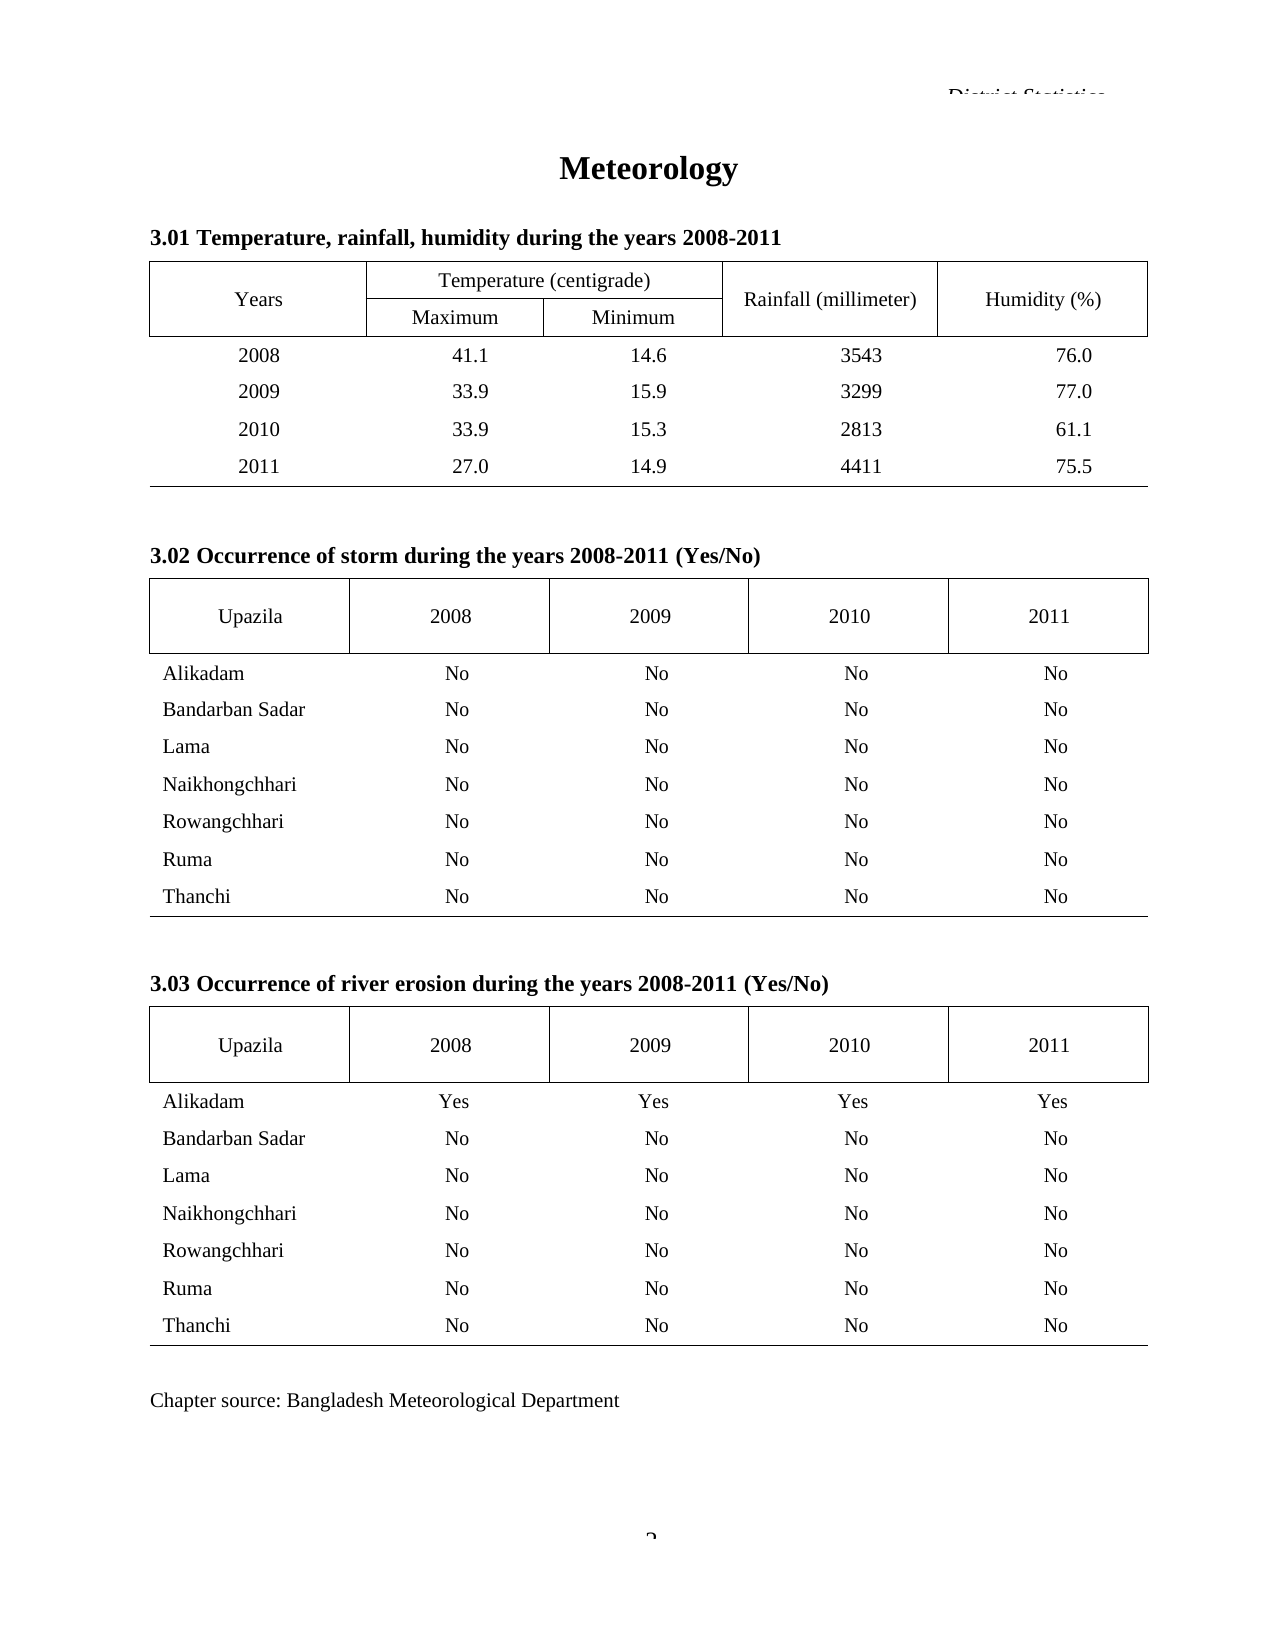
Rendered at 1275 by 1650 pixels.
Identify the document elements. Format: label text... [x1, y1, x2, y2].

table_cell Yes [350, 1083, 549, 1119]
table_header 2008 [350, 579, 549, 653]
table_cell No [949, 1194, 1148, 1232]
table_cell 33.9 [366, 373, 544, 410]
table_cell No [749, 1119, 948, 1157]
table_cell 27.0 [366, 448, 544, 486]
table_cell No [549, 1232, 749, 1269]
text Chapter source: Bangladesh Meteorological Department [150, 1388, 1177, 1412]
table_cell Thanchi [150, 878, 350, 916]
table_cell No [549, 1269, 749, 1307]
table_cell No [949, 841, 1148, 878]
table_cell No [949, 654, 1148, 691]
table_cell No [749, 1307, 948, 1344]
table_cell No [350, 728, 549, 766]
table_cell No [949, 1119, 1148, 1157]
table_cell No [350, 766, 549, 803]
table_cell Yes [749, 1083, 948, 1119]
table_cell Yes [949, 1083, 1148, 1119]
table_cell Lama [150, 728, 350, 766]
table_cell No [949, 878, 1148, 916]
table_header 2011 [949, 1007, 1148, 1082]
table_cell Rowangchhari [150, 803, 350, 841]
table_header 2010 [749, 579, 948, 653]
table_cell 76.0 [938, 337, 1148, 373]
table_cell Alikadam [150, 654, 350, 691]
subtitle Meteorology [198, 149, 1100, 187]
table_cell No [549, 1119, 749, 1157]
table_cell No [749, 878, 948, 916]
table_cell Rowangchhari [150, 1232, 350, 1269]
table_cell No [549, 803, 749, 841]
table_cell Ruma [150, 841, 350, 878]
table_cell No [350, 841, 549, 878]
table_cell No [350, 803, 549, 841]
table_cell No [350, 1119, 549, 1157]
table_cell 14.6 [544, 337, 722, 373]
table_cell 41.1 [366, 337, 544, 373]
table_header 2011 [949, 579, 1148, 653]
table_cell No [549, 766, 749, 803]
table_cell 77.0 [938, 373, 1148, 410]
table_cell Alikadam [150, 1083, 350, 1119]
table_cell No [549, 1194, 749, 1232]
table_cell 2009 [150, 373, 366, 410]
table_cell 61.1 [938, 410, 1148, 448]
table_cell No [949, 1232, 1148, 1269]
table_cell 14.9 [544, 448, 722, 486]
table_header 2009 [550, 579, 748, 653]
table_cell No [749, 841, 948, 878]
table_cell No [749, 1157, 948, 1194]
table_cell Lama [150, 1157, 350, 1194]
table_cell Minimum [544, 299, 722, 336]
table_cell No [749, 654, 948, 691]
table_cell No [749, 1194, 948, 1232]
table_header Humidity (%) [938, 262, 1147, 336]
table_cell No [949, 728, 1148, 766]
table_cell No [549, 878, 749, 916]
table_cell No [549, 1157, 749, 1194]
table_cell No [350, 691, 549, 728]
table_cell No [749, 691, 948, 728]
table_header Upazila [150, 579, 349, 653]
table_cell No [949, 1157, 1148, 1194]
table_cell Yes [549, 1083, 749, 1119]
table_cell Naikhongchhari [150, 1194, 350, 1232]
table_cell 3299 [722, 373, 938, 410]
table_header 2010 [749, 1007, 948, 1082]
table_cell 15.9 [544, 373, 722, 410]
table_cell No [350, 1157, 549, 1194]
table_cell 2010 [150, 410, 366, 448]
table_cell No [350, 1269, 549, 1307]
table_cell No [749, 728, 948, 766]
table_header Rainfall (millimeter) [723, 262, 937, 336]
table_cell Maximum [367, 299, 543, 336]
table_cell No [749, 1269, 948, 1307]
table_cell No [949, 691, 1148, 728]
table_cell No [549, 1307, 749, 1344]
table_cell 3543 [722, 337, 938, 373]
list Occurrence of storm during the years 2008-2011 (Yes/No) [150, 542, 1177, 568]
table_cell No [350, 654, 549, 691]
table_cell 33.9 [366, 410, 544, 448]
table_cell No [949, 1269, 1148, 1307]
table_cell 2813 [722, 410, 938, 448]
table_cell No [549, 691, 749, 728]
table_cell 75.5 [938, 448, 1148, 486]
table_cell No [350, 1307, 549, 1344]
table_cell No [549, 654, 749, 691]
table_cell No [749, 803, 948, 841]
table_cell No [749, 1232, 948, 1269]
table_cell No [350, 1194, 549, 1232]
table_cell No [350, 878, 549, 916]
table_cell Bandarban Sadar [150, 691, 350, 728]
table_cell No [949, 803, 1148, 841]
table_cell No [350, 1232, 549, 1269]
list Temperature, rainfall, humidity during the years 2008-2011 [150, 224, 1177, 250]
table_header Temperature (centigrade) [367, 262, 722, 298]
table_cell Thanchi [150, 1307, 350, 1344]
table_cell 2011 [150, 448, 366, 486]
table_cell Ruma [150, 1269, 350, 1307]
table_cell 15.3 [544, 410, 722, 448]
table_cell Bandarban Sadar [150, 1119, 350, 1157]
table_cell 4411 [722, 448, 938, 486]
table_header Years [150, 262, 366, 336]
list Occurrence of river erosion during the years 2008-2011 (Yes/No) [150, 969, 1177, 996]
table_header Upazila [150, 1007, 349, 1082]
table_header 2008 [350, 1007, 549, 1082]
table_header 2009 [550, 1007, 748, 1082]
table_cell No [549, 841, 749, 878]
table_cell Naikhongchhari [150, 766, 350, 803]
table_cell No [949, 766, 1148, 803]
table_cell No [549, 728, 749, 766]
table_cell No [949, 1307, 1148, 1344]
table_cell No [749, 766, 948, 803]
table_cell 2008 [150, 337, 366, 373]
